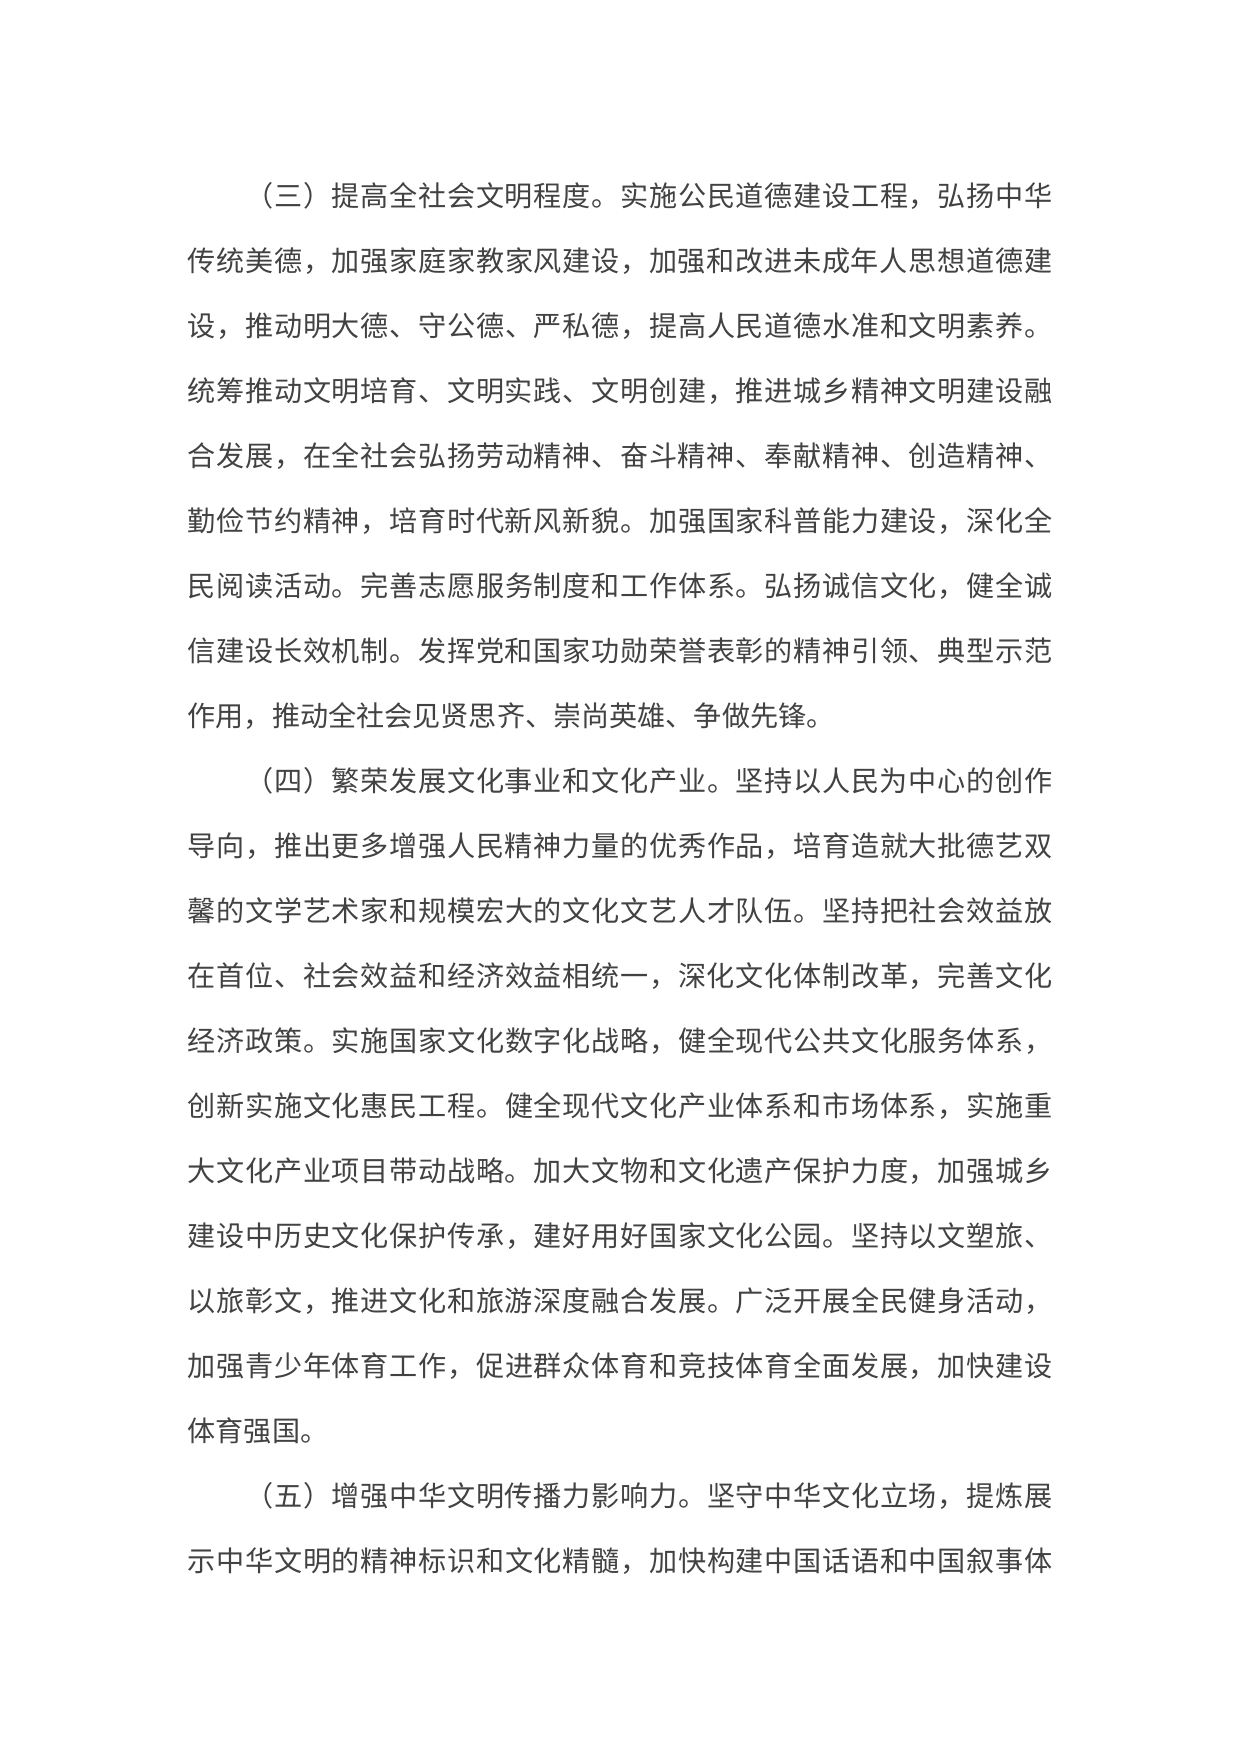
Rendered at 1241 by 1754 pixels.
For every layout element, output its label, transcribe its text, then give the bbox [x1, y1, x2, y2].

text （四）繁荣发展文化事业和文化产业。坚持以人民为中心的创作导向，推出更多增强人民精神力量的优秀作品，培育造就大批德艺双馨的文学艺术家和规模宏大的文化文艺人才队伍。坚持把社会效益放在首位、社会效益和经济效益相统一，深化文化体制改革，完善文化经济政策。实施国家文化数字化战略，健全现代公共文化服务体系，创新实施文化惠民工程。健全现代文化产业体系和市场体系，实施重大文化产业项目带动战略。加大文物和文化遗产保护力度，加强城乡建设中历史文化保护传承，建好用好国家文化公园。坚持以文塑旅、以旅彰文，推进文化和旅游深度融合发展。广泛开展全民健身活动，加强青少年体育工作，促进群众体育和竞技体育全面发展，加快建设体育强国。 [187, 747, 1053, 1462]
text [187, 1462, 1053, 1592]
text （三）提高全社会文明程度。实施公民道德建设工程，弘扬中华传统美德，加强家庭家教家风建设，加强和改进未成年人思想道德建设，推动明大德、守公德、严私德，提高人民道德水准和文明素养。统筹推动文明培育、文明实践、文明创建，推进城乡精神文明建设融合发展，在全社会弘扬劳动精神、奋斗精神、奉献精神、创造精神、勤俭节约精神，培育时代新风新貌。加强国家科普能力建设，深化全民阅读活动。完善志愿服务制度和工作体系。弘扬诚信文化，健全诚信建设长效机制。发挥党和国家功勋荣誉表彰的精神引领、典型示范作用，推动全社会见贤思齐、崇尚英雄、争做先锋。 [187, 162, 1053, 747]
